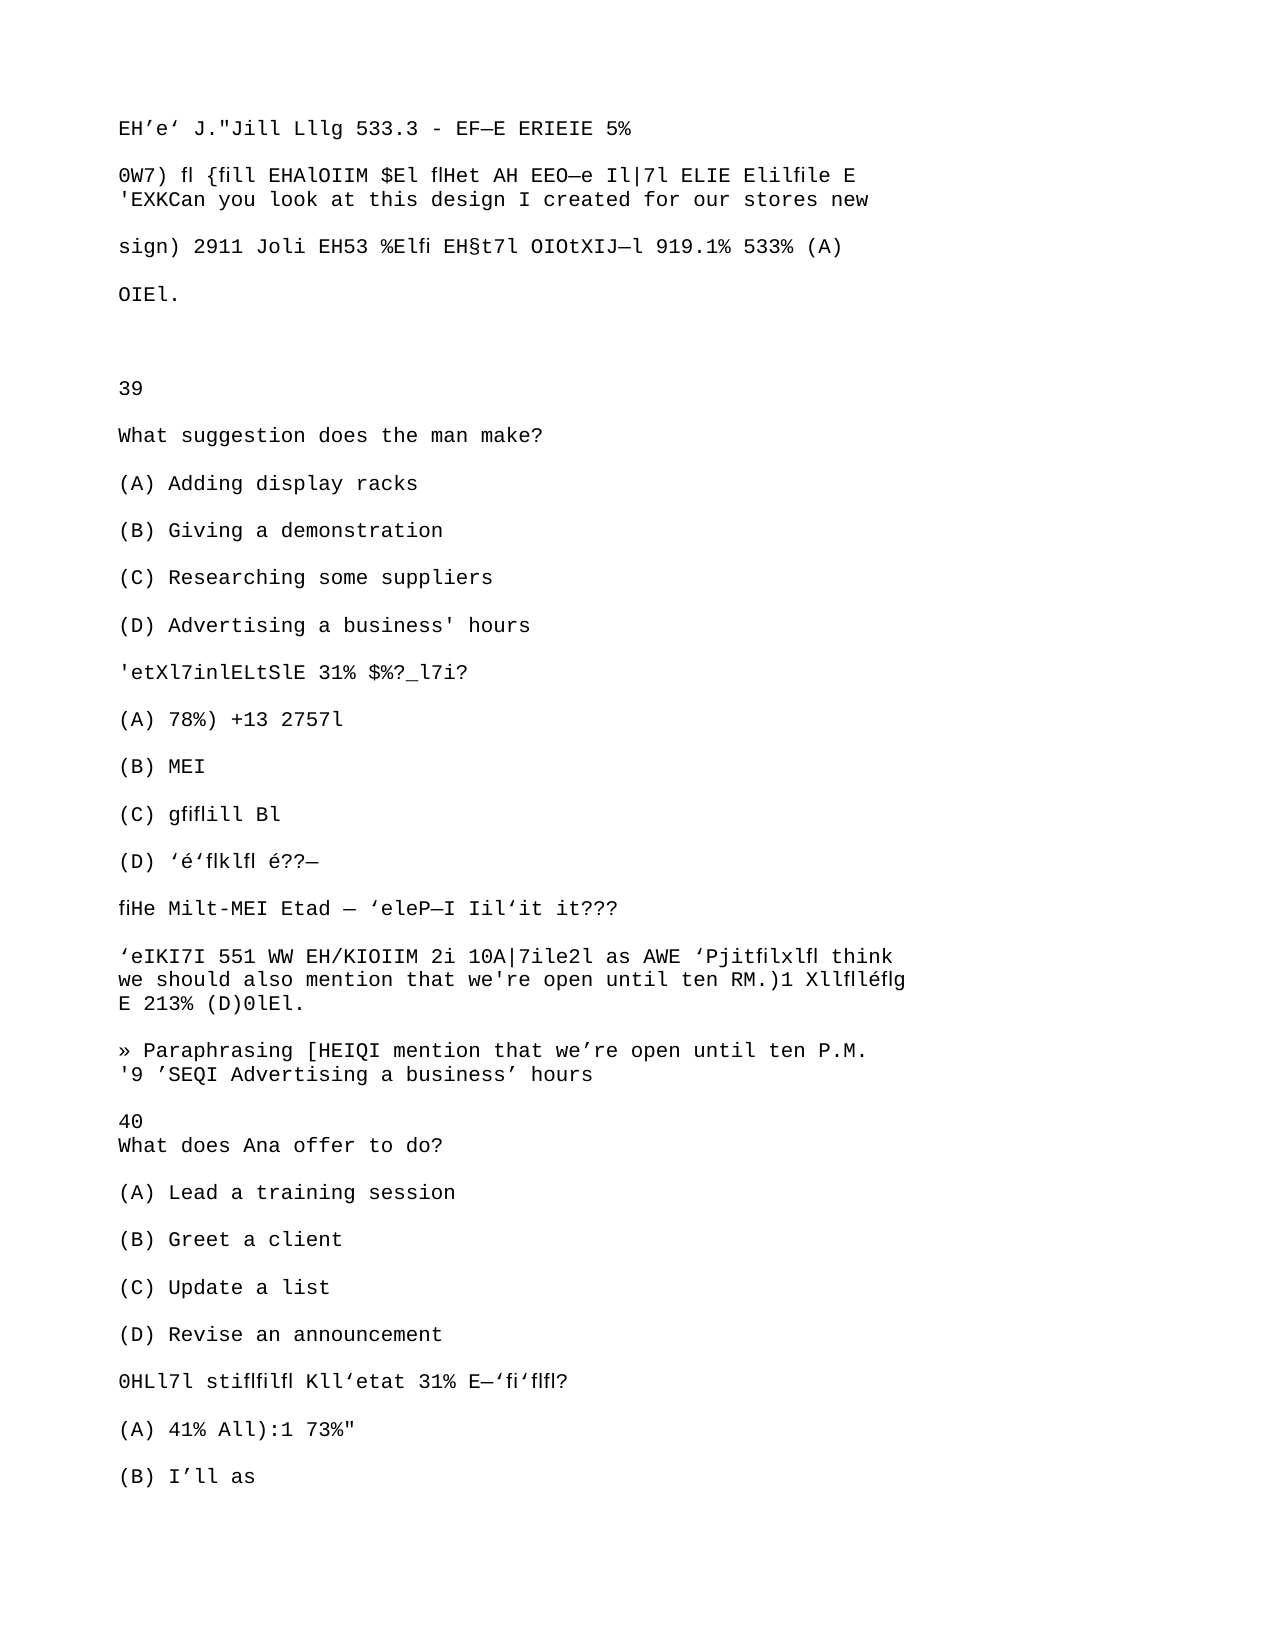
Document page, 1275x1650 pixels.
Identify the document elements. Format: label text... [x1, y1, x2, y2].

text (B) Greet a client [118, 1229, 1157, 1253]
text ﬁHe Milt-MEI Etad — ‘eleP—I Iil‘it it??? [118, 898, 1157, 922]
text (A) Adding display racks [118, 473, 1157, 496]
text » Paraphrasing [HEIQI mention that we’re open until ten P.M. [118, 1040, 1157, 1064]
text (D) ‘é‘ﬂklﬂ é??— [118, 851, 1157, 875]
text (A) 41% All):1 73%" [118, 1419, 1157, 1442]
text 40 [118, 1111, 1157, 1135]
text (B) Giving a demonstration [118, 520, 1157, 544]
text ‘eIKI7I 551 WW EH/KIOIIM 2i 10A|7ile2l as AWE ‘Pjitﬁlxlﬂ think [118, 946, 1157, 969]
text What suggestion does the man make? [118, 426, 1157, 449]
text (C) Update a list [118, 1277, 1157, 1300]
text EH’e‘ J."Jill Lllg 533.3 - EF—E ERIEIE 5% [118, 118, 1157, 142]
text What does Ana offer to do? [118, 1135, 1157, 1158]
text 0HLl7l stiﬂﬁlﬂ Kll‘etat 31% E—‘ﬁ‘ﬂﬂ? [118, 1371, 1157, 1395]
text (C) gﬁﬂill Bl [118, 804, 1157, 827]
text 'EXKCan you look at this design I created for our stores new [118, 189, 1157, 213]
text (B) I’ll as [118, 1466, 1157, 1489]
text sign) 2911 Joli EH53 %Elﬁ EH§t7l OIOtXIJ—l 919.1% 533% (A) [118, 236, 1157, 260]
text (D) Advertising a business' hours [118, 615, 1157, 638]
text we should also mention that we're open until ten RM.)1 Xllﬂléﬂg [118, 969, 1157, 993]
text (B) MEI [118, 757, 1157, 780]
text (C) Researching some suppliers [118, 567, 1157, 591]
text OIEl. [118, 284, 1157, 307]
text (A) 78%) +13 2757l [118, 709, 1157, 733]
text (D) Revise an announcement [118, 1324, 1157, 1348]
text (A) Lead a training session [118, 1182, 1157, 1206]
text E 213% (D)0lEl. [118, 993, 1157, 1017]
text 'etXl7inlELtSlE 31% $%?_l7i? [118, 662, 1157, 686]
text 39 [118, 378, 1157, 402]
text '9 ’SEQI Advertising a business’ hours [118, 1064, 1157, 1088]
text 0W7) ﬂ {ﬁll EHAlOIIM $El ﬂHet AH EEO—e Il|7l ELIE Elilﬁle E [118, 165, 1157, 189]
